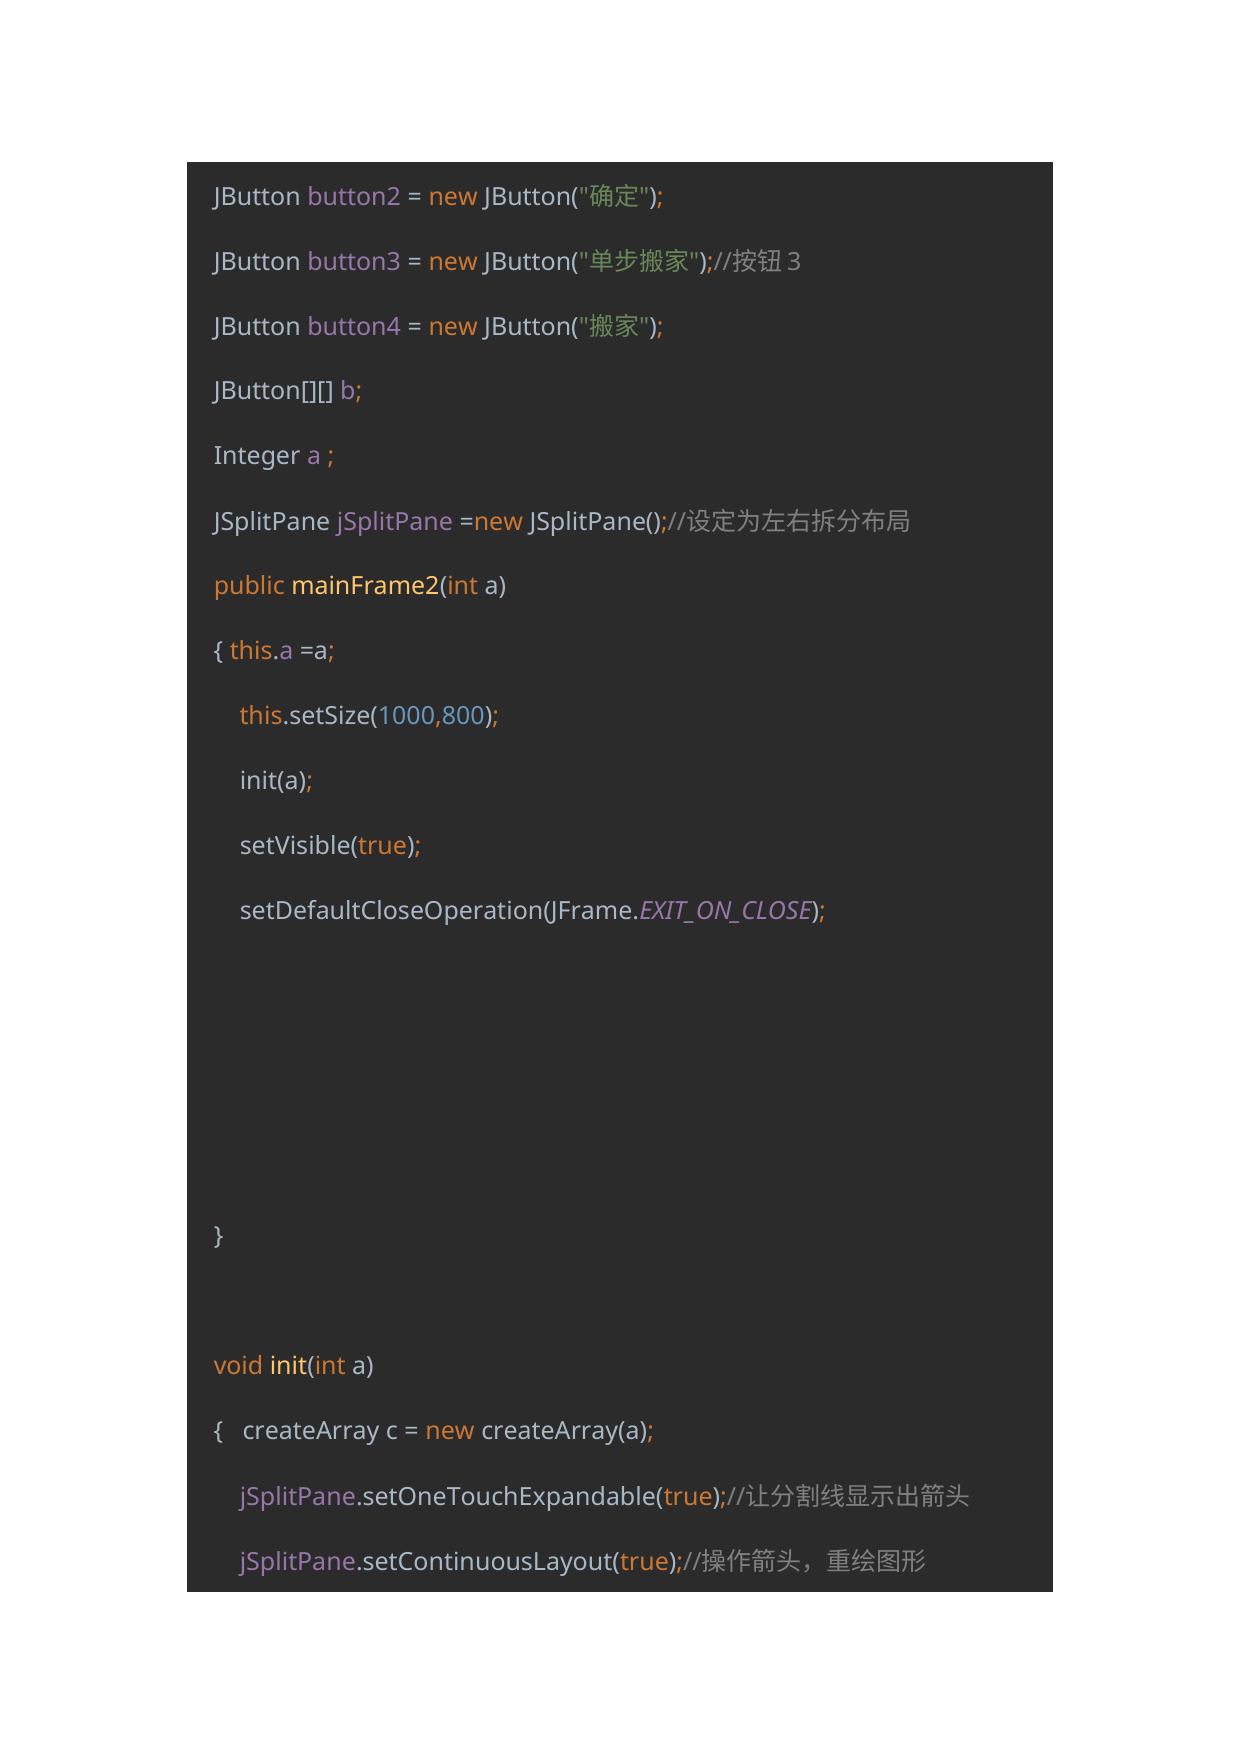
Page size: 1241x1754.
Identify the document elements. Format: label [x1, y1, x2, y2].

text [187, 162, 1053, 1592]
